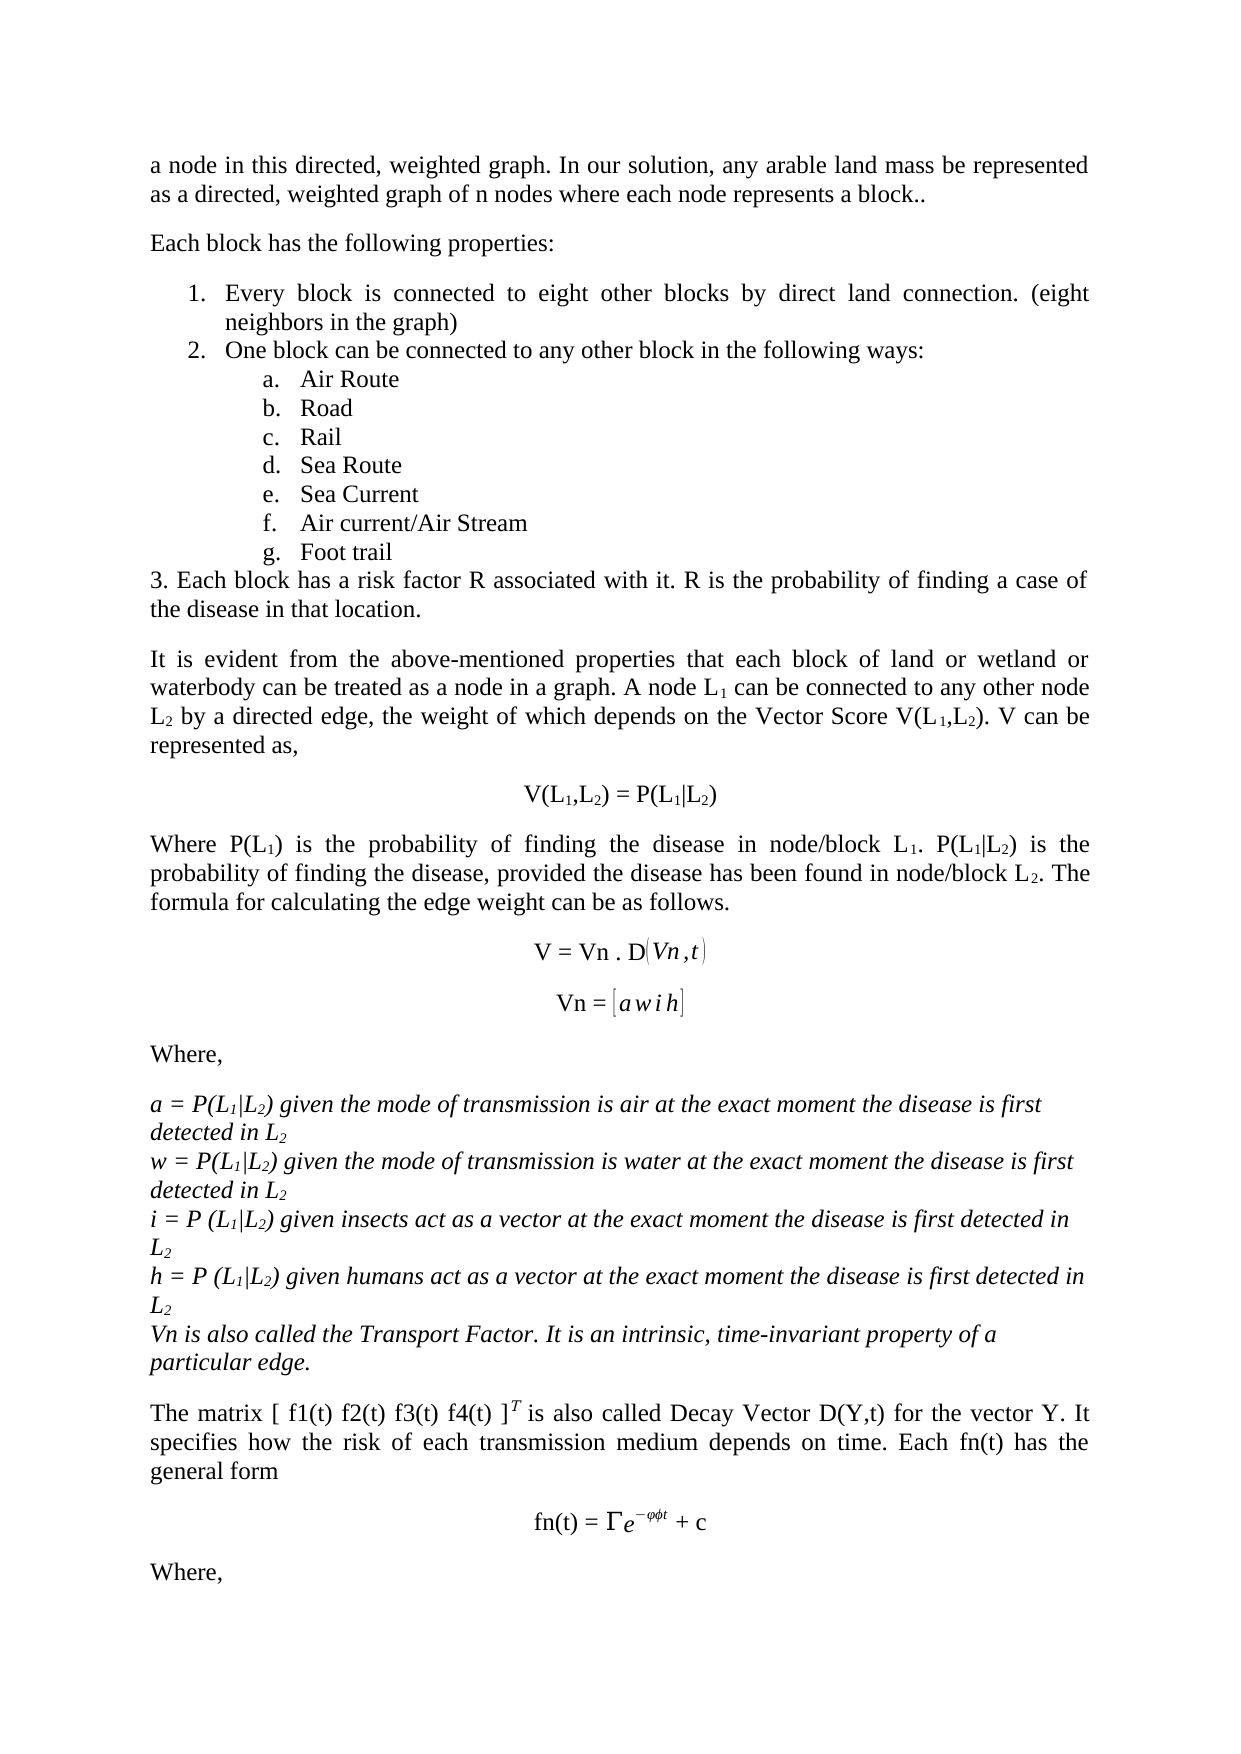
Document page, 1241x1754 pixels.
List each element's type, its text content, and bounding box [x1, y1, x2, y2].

text Where, [150, 1039, 1090, 1068]
list Rail [262, 422, 1090, 450]
text V(L1,L2) = P(L1|L2) [150, 779, 1090, 808]
text Where, [150, 1557, 1090, 1586]
list One block can be connected to any other block in the following ways: [187, 335, 1090, 364]
text V = Vn . D [150, 936, 1090, 967]
text h = P (L1|L2) given humans act as a vector at the exact moment the disease is first detected in L2 [150, 1261, 1090, 1319]
list Sea Route [262, 450, 1090, 479]
list Road [262, 393, 1090, 422]
text Vn is also called the Transport Factor. It is an intrinsic, time-invariant property of a particular edge. [150, 1319, 1090, 1376]
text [150, 150, 1090, 207]
text Each block has the following properties: [150, 228, 1090, 257]
text Where P(L1) is the probability of finding the disease in node/block L1. P(L1|L2) is the probability of finding the disease, provided the disease has been found in node/block L2. The formula for calculating the edge weight can be as follows. [150, 829, 1090, 915]
text 3. Each block has a risk factor R associated with it. R is the probability of finding a case of the disease in that location. [150, 565, 1090, 623]
list Sea Current [262, 479, 1090, 508]
text Vn = [150, 988, 1090, 1018]
text w = P(L1|L2) given the mode of transmission is water at the exact moment the disease is first detected in L2 [150, 1146, 1090, 1204]
text It is evident from the above-mentioned properties that each block of land or wetland or waterbody can be treated as a node in a graph. A node L1 can be connected to any other node L2 by a directed edge, the weight of which depends on the Vector Score V(L1,L2). V can be represented as, [150, 644, 1090, 759]
list Air Route [262, 364, 1090, 393]
text i = P (L1|L2) given insects act as a vector at the exact moment the disease is first detected in L2 [150, 1204, 1090, 1261]
text fn(t) = Γ + c [150, 1506, 1090, 1537]
list Foot trail [262, 537, 1090, 565]
text The matrix [ f1(t) f2(t) f3(t) f4(t) ]T is also called Decay Vector D(Y,t) for the vector Y. It specifies how the risk of each transmission medium depends on time. Each fn(t) has the general form [150, 1397, 1090, 1485]
list Air current/Air Stream [262, 508, 1090, 537]
text a = P(L1|L2) given the mode of transmission is air at the exact moment the disease is first detected in L2 [150, 1089, 1090, 1146]
list Every block is connected to eight other blocks by direct land connection. (eight neighbors in the graph) [187, 278, 1090, 335]
